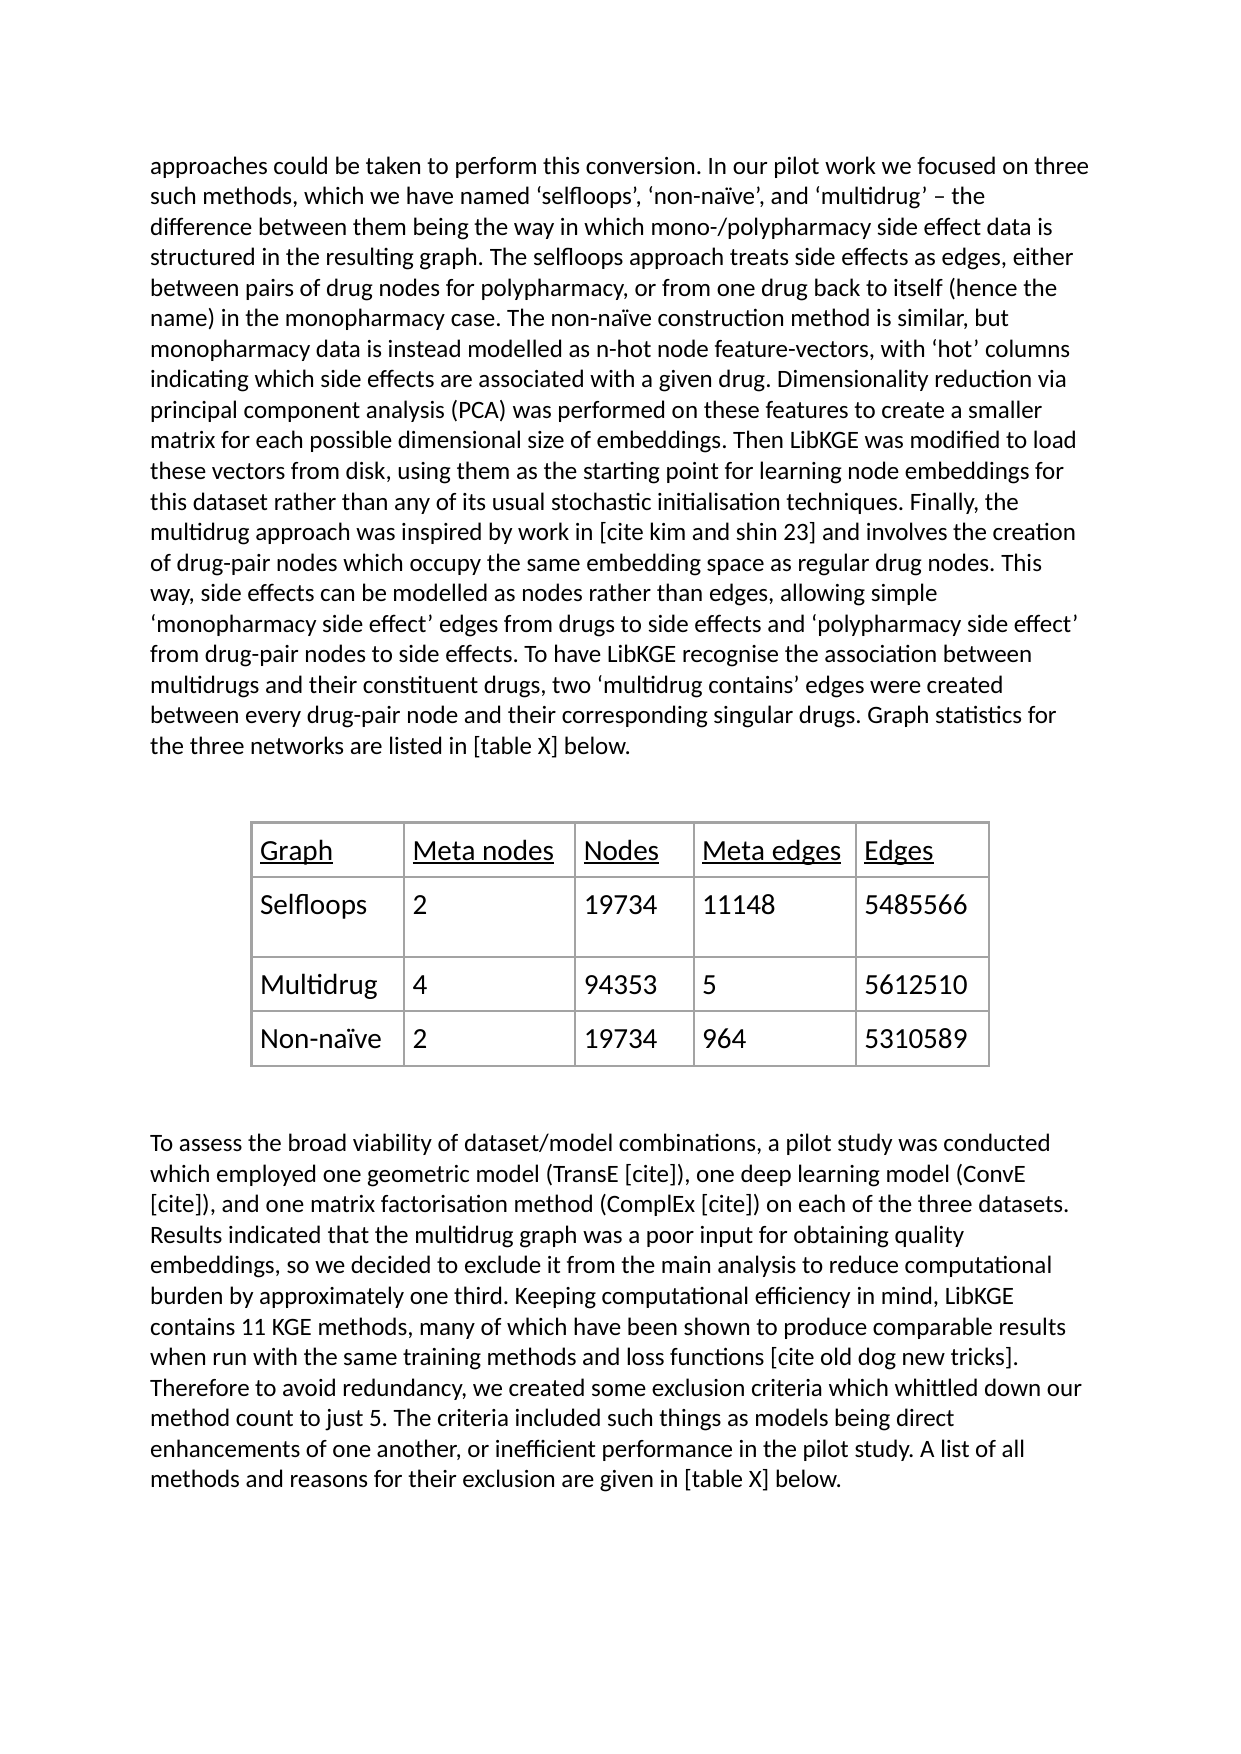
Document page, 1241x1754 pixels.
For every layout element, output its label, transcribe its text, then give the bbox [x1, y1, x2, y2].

table_cell 19734 [576, 1012, 693, 1064]
table_cell Multidrug [253, 958, 403, 1010]
table_cell 2 [405, 878, 574, 956]
table_cell 5310589 [857, 1012, 988, 1064]
table_cell 2 [405, 1012, 574, 1064]
table_header Graph [253, 824, 403, 876]
table_header Nodes [576, 824, 693, 876]
table_cell 964 [695, 1012, 855, 1064]
table_cell 4 [405, 958, 574, 1010]
table_cell 11148 [695, 878, 855, 956]
table_header Meta edges [695, 824, 855, 876]
table_cell 5612510 [857, 958, 988, 1010]
table_cell Selfloops [253, 878, 403, 956]
table_header Edges [857, 824, 988, 876]
table_cell 94353 [576, 958, 693, 1010]
table_cell Non-naïve [253, 1012, 403, 1064]
table_cell 19734 [576, 878, 693, 956]
table_cell 5 [695, 958, 855, 1010]
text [150, 150, 1090, 760]
table_cell 5485566 [857, 878, 988, 956]
table_header Meta nodes [405, 824, 574, 876]
text To assess the broad viability of dataset/model combinations, a pilot study was conducted which employed one geometric model (TransE [cite]), one deep learning model (ConvE [cite]), and one matrix factorisation method (ComplEx [cite]) on each of the three datasets. Results indicated that the multidrug graph was a poor input for obtaining quality embeddings, so we decided to exclude it from the main analysis to reduce computational burden by approximately one third. Keeping computational efficiency in mind, LibKGE contains 11 KGE methods, many of which have been shown to produce comparable results when run with the same training methods and loss functions [cite old dog new tricks]. Therefore to avoid redundancy, we created some exclusion criteria which whittled down our method count to just 5. The criteria included such things as models being direct enhancements of one another, or inefficient performance in the pilot study. A list of all methods and reasons for their exclusion are given in [table X] below. [150, 1128, 1090, 1494]
